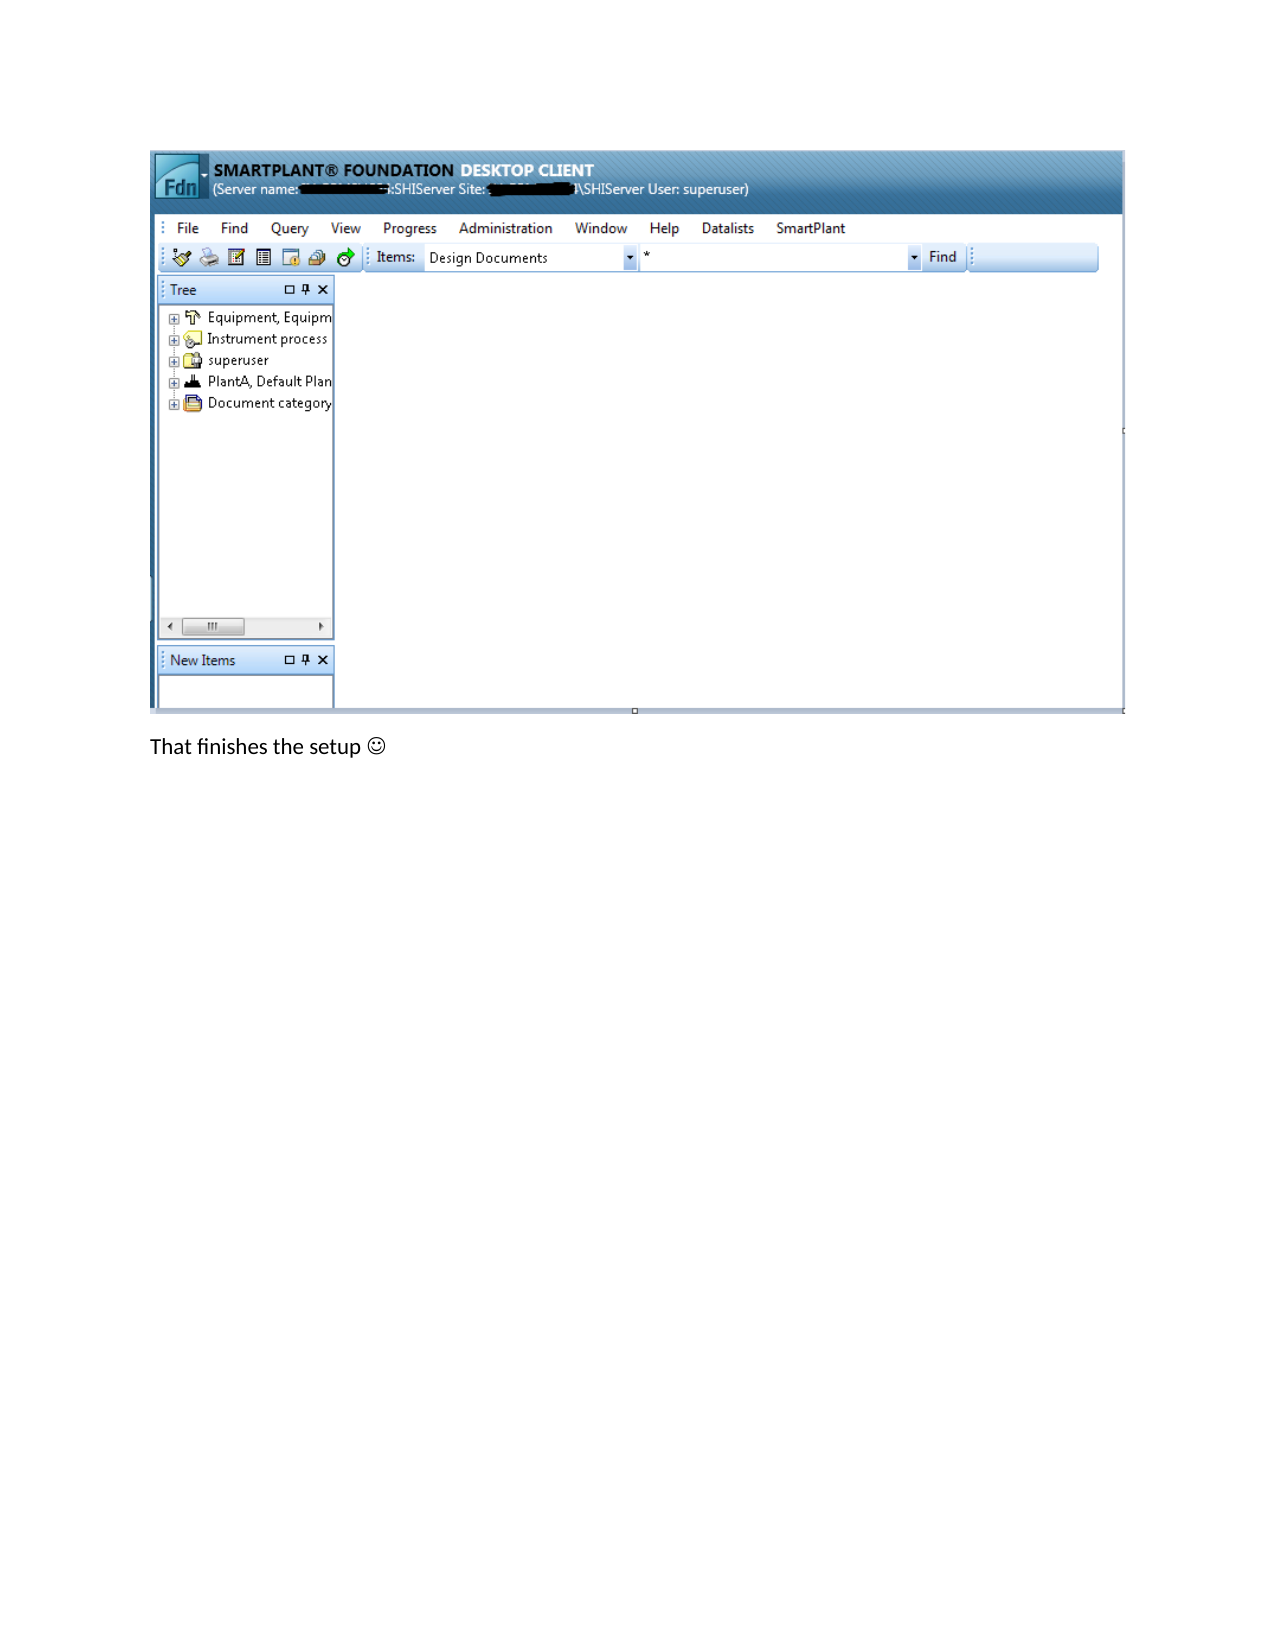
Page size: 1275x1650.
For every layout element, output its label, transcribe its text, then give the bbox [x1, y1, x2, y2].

text That finishes the setup [150, 732, 1125, 760]
picture [150, 150, 1125, 714]
